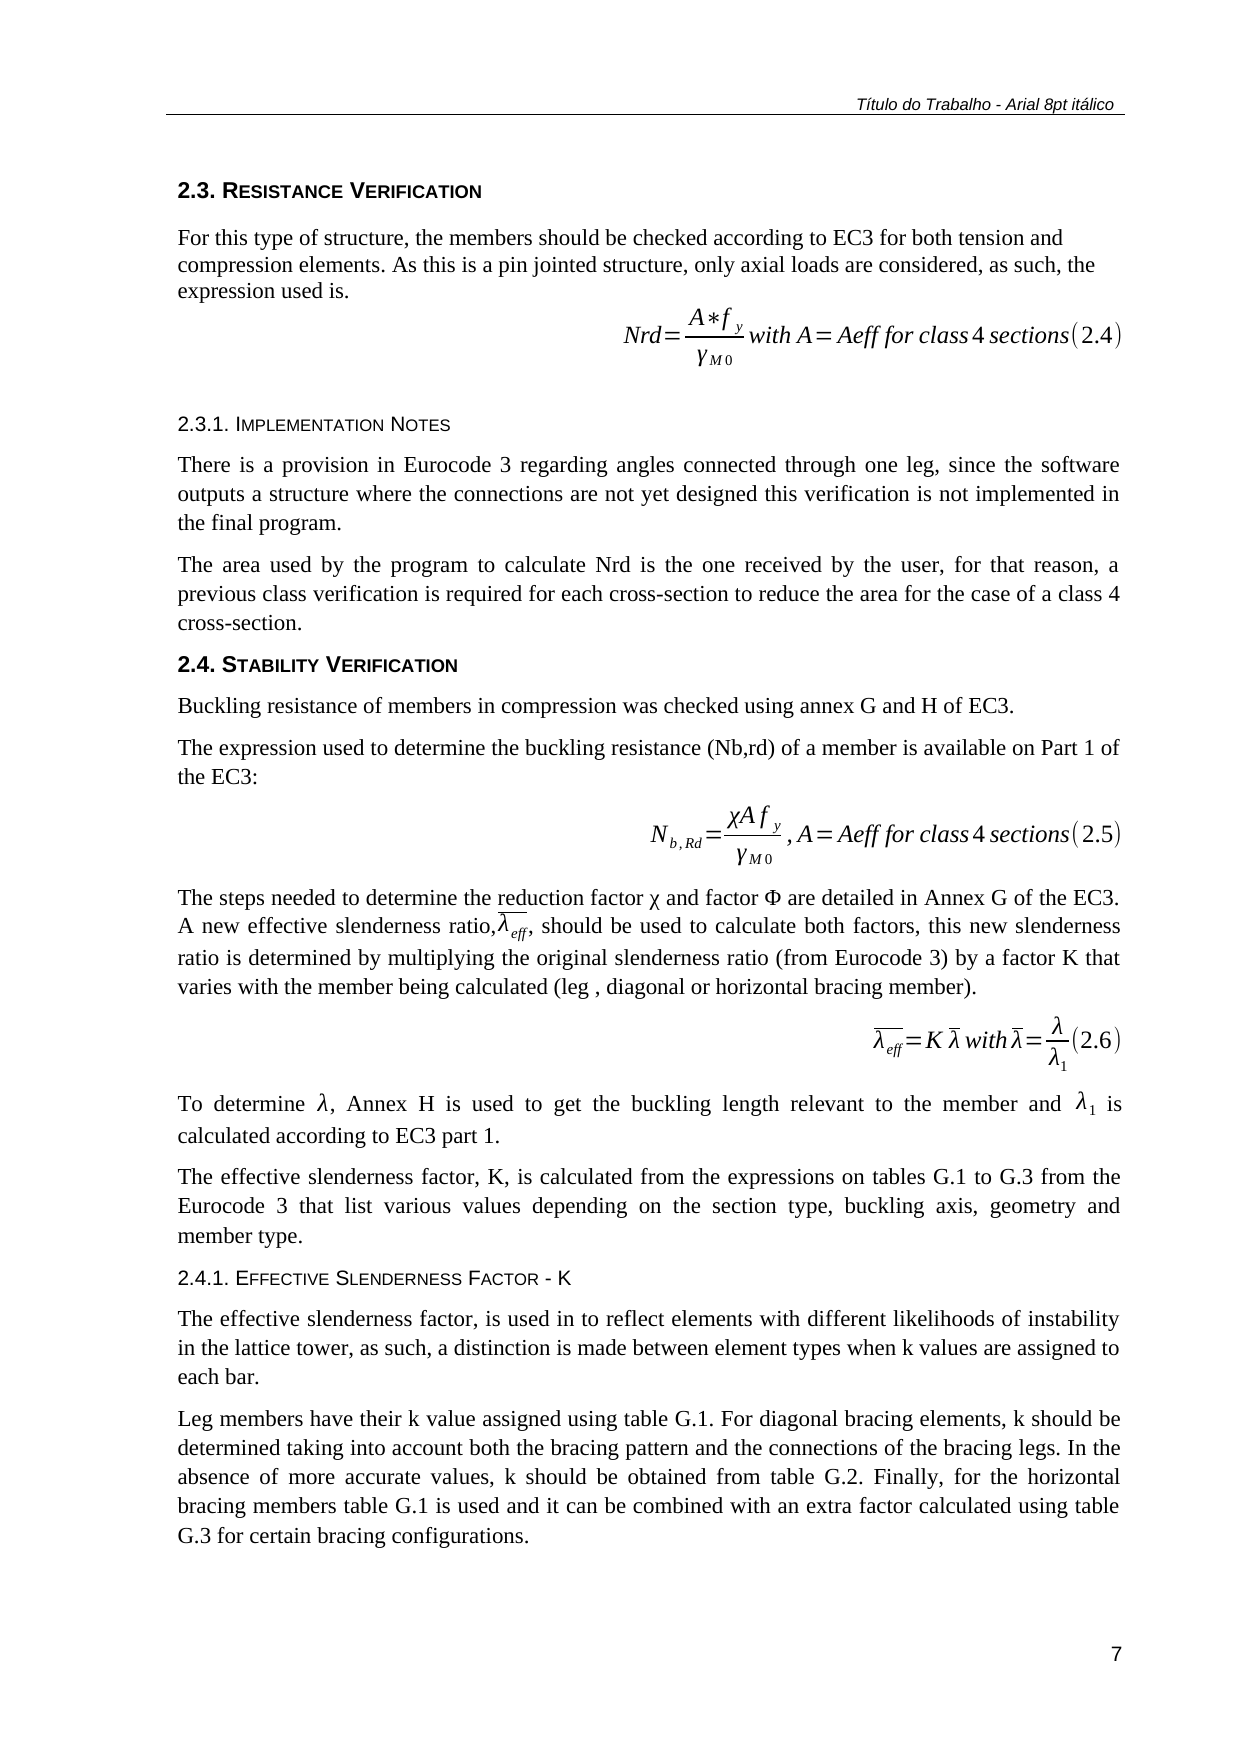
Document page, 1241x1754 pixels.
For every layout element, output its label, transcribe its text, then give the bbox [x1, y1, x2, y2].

text 2.4.1. Effective Slenderness Factor - K [177, 1261, 1122, 1290]
text 2.4. Stability Verification [177, 648, 1122, 677]
text The expression used to determine the buckling resistance (Nb,rd) of a member is available on Part 1 of the EC3: [177, 731, 1122, 789]
text Buckling resistance of members in compression was checked using annex G and H of EC3. [177, 689, 1122, 719]
text 2.3. Resistance Verification [177, 177, 1122, 203]
text The area used by the program to calculate Nrd is the one received by the user, for that reason, a previous class verification is required for each cross-section to reduce the area for the case of a class 4 cross-section. [177, 548, 1122, 635]
text The effective slenderness factor, is used in to reflect elements with different likelihoods of instability in the lattice tower, as such, a distinction is made between element types when k values are assigned to each bar. [177, 1302, 1122, 1390]
text To determine , Annex H is used to get the buckling length relevant to the member and is calculated according to EC3 part 1. [177, 1087, 1122, 1148]
text There is a provision in Eurocode 3 regarding angles connected through one leg, since the software outputs a structure where the connections are not yet designed this verification is not implemented in the final program. [177, 448, 1122, 535]
text For this type of structure, the members should be checked according to EC3 for both tension and compression elements. As this is a pin jointed structure, only axial loads are considered, as such, the expression used is. [177, 224, 1122, 303]
text 2.3.1. Implementation Notes [177, 406, 1122, 435]
text The effective slenderness factor, K, is calculated from the expressions on tables G.1 to G.3 from the Eurocode 3 that list various values depending on the section type, buckling axis, geometry and member type. [177, 1161, 1122, 1248]
text The steps needed to determine the reduction factor χ and factor Φ are detailed in Annex G of the EC3. A new effective slenderness ratio,, should be used to calculate both factors, this new slenderness ratio is determined by multiplying the original slenderness ratio (from Eurocode 3) by a factor K that varies with the member being calculated (leg , diagonal or horizontal bracing member). [177, 881, 1122, 1000]
